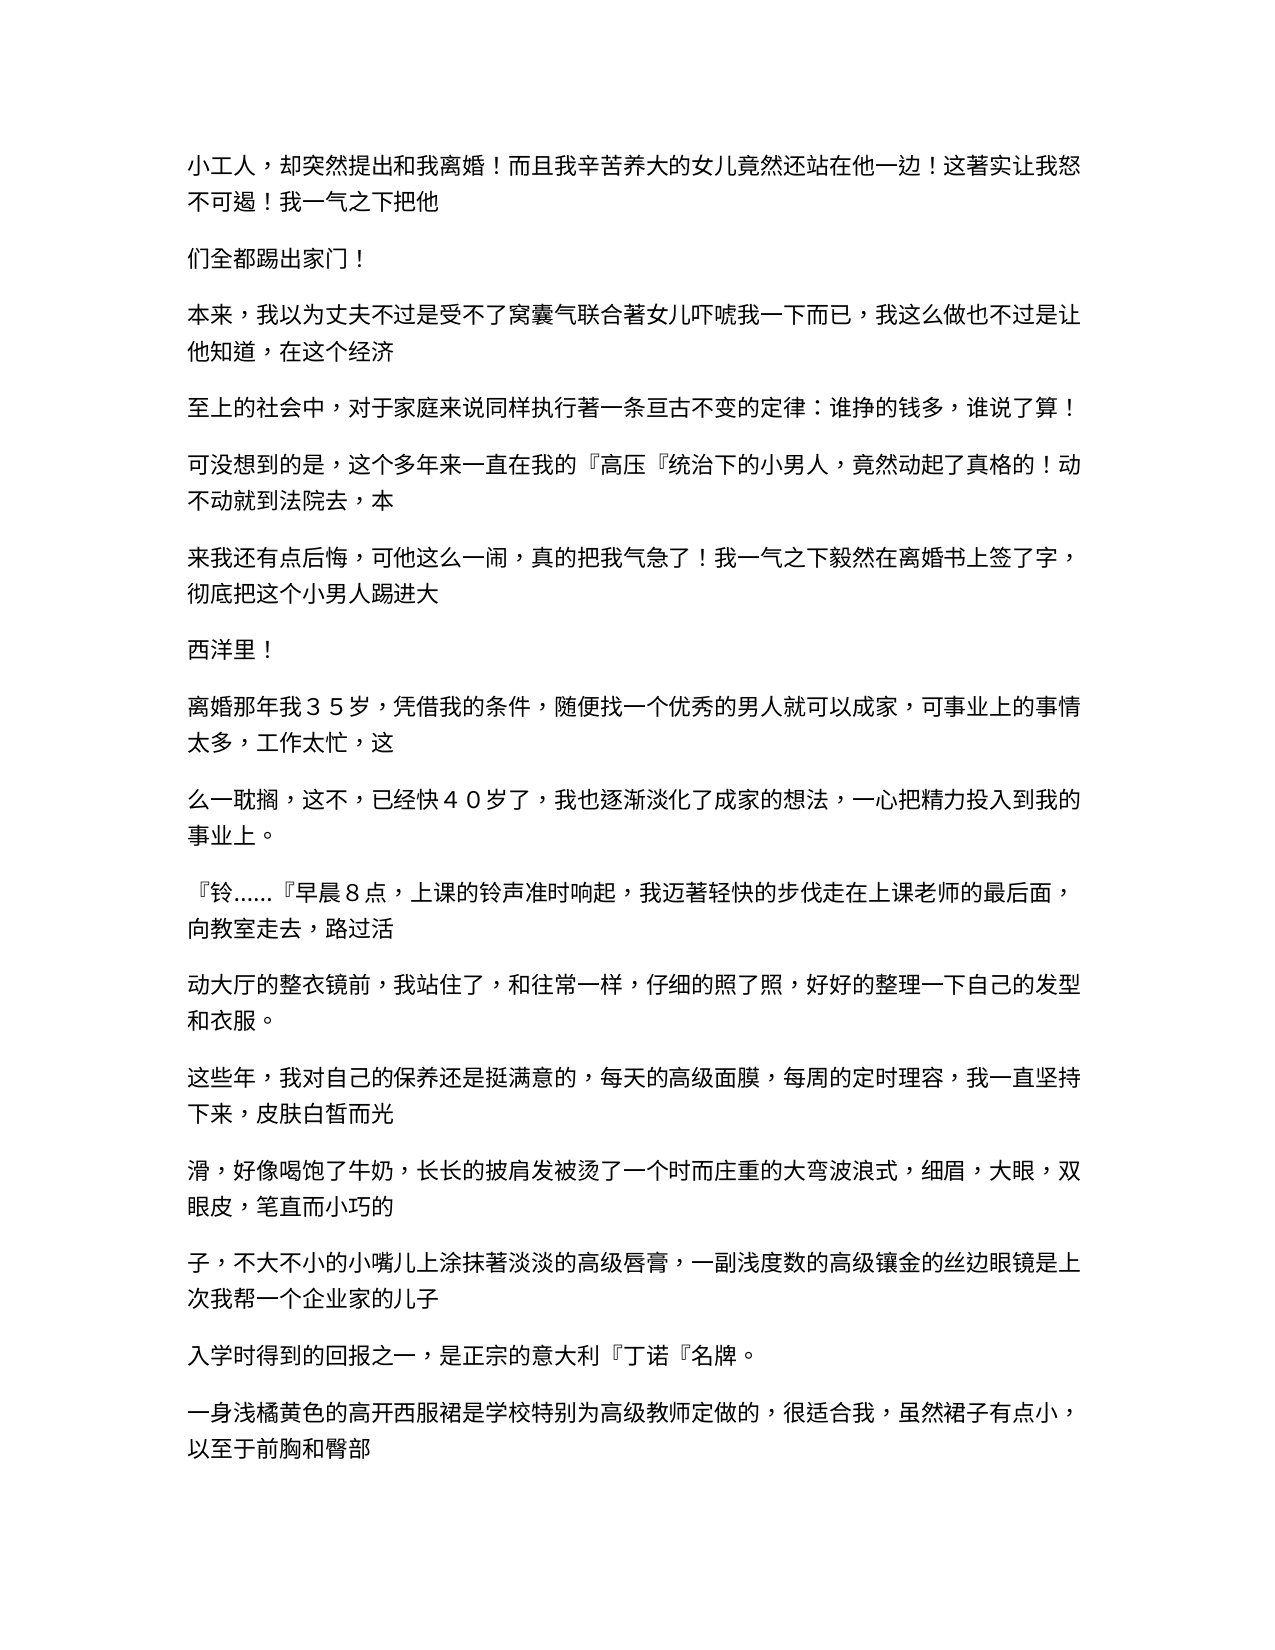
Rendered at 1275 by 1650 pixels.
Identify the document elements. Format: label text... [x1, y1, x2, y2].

text 子，不大不小的小嘴儿上涂抹著淡淡的高级唇膏，一副浅度数的高级镶金的丝边眼镜是上次我帮一个企业家的儿子 [187, 1247, 1087, 1314]
text 入学时得到的回报之一，是正宗的意大利『丁诺『名牌。 [187, 1340, 1087, 1371]
text 们全都踢出家门！ [187, 243, 1087, 274]
text 小工人，却突然提出和我离婚！而且我辛苦养大的女儿竟然还站在他一边！这著实让我怒不可遏！我一气之下把他 [187, 150, 1087, 217]
text 么一耽搁，这不，已经快４０岁了，我也逐渐淡化了成家的想法，一心把精力投入到我的事业上。 [187, 784, 1087, 851]
text 西洋里！ [187, 634, 1087, 666]
text 这些年，我对自己的保养还是挺满意的，每天的高级面膜，每周的定时理容，我一直坚持下来，皮肤白皙而光 [187, 1062, 1087, 1129]
text 离婚那年我３５岁，凭借我的条件，随便找一个优秀的男人就可以成家，可事业上的事情太多，工作太忙，这 [187, 691, 1087, 758]
text 『铃……『早晨８点，上课的铃声准时响起，我迈著轻快的步伐走在上课老师的最后面，向教室走去，路过活 [187, 877, 1087, 944]
text 来我还有点后悔，可他这么一闹，真的把我气急了！我一气之下毅然在离婚书上签了字，彻底把这个小男人踢进大 [187, 542, 1087, 609]
text 滑，好像喝饱了牛奶，长长的披肩发被烫了一个时而庄重的大弯波浪式，细眉，大眼，双眼皮，笔直而小巧的 [187, 1155, 1087, 1222]
text 可没想到的是，这个多年来一直在我的『高压『统治下的小男人，竟然动起了真格的！动不动就到法院去，本 [187, 449, 1087, 516]
text 一身浅橘黄色的高开西服裙是学校特别为高级教师定做的，很适合我，虽然裙子有点小，以至于前胸和臀部 [187, 1397, 1087, 1464]
text 动大厅的整衣镜前，我站住了，和往常一样，仔细的照了照，好好的整理一下自己的发型和衣服。 [187, 969, 1087, 1036]
text 本来，我以为丈夫不过是受不了窝囊气联合著女儿吓唬我一下而已，我这么做也不过是让他知道，在这个经济 [187, 299, 1087, 367]
text 至上的社会中，对于家庭来说同样执行著一条亘古不变的定律：谁挣的钱多，谁说了算！ [187, 392, 1087, 423]
